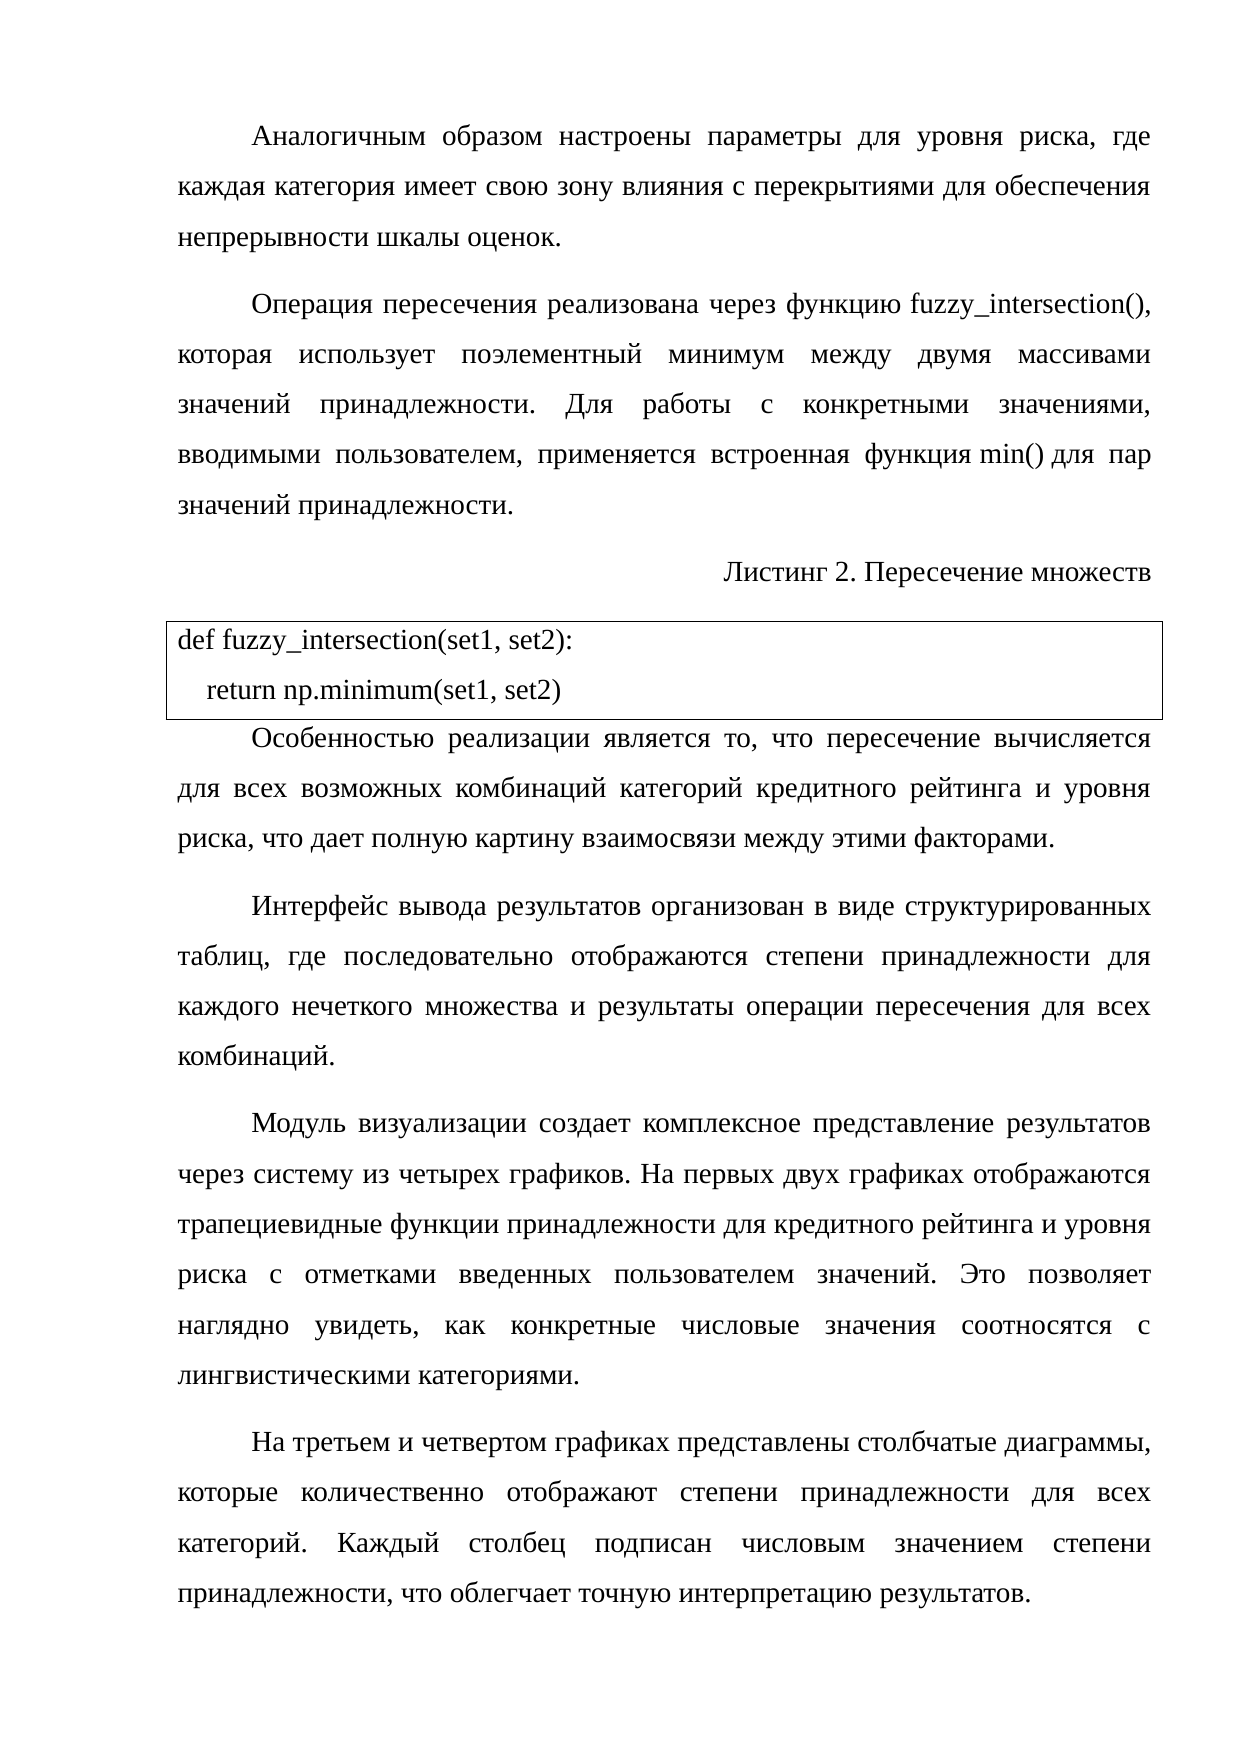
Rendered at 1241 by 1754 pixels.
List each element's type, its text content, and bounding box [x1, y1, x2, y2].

text Модуль визуализации создает комплексное представление результатов через систему из четырех графиков. На первых двух графиках отображаются трапециевидные функции принадлежности для кредитного рейтинга и уровня риска с отметками введенных пользователем значений. Это позволяет наглядно увидеть, как конкретные числовые значения соотносятся с лингвистическими категориями. [177, 1106, 1152, 1391]
text Интерфейс вывода результатов организован в виде структурированных таблиц, где последовательно отображаются степени принадлежности для каждого нечеткого множества и результаты операции пересечения для всех комбинаций. [177, 888, 1152, 1072]
table_header def fuzzy_intersection(set1, set2): return np.minimum(set1, set2) [167, 622, 1162, 719]
text Особенностью реализации является то, что пересечение вычисляется для всех возможных комбинаций категорий кредитного рейтинга и уровня риска, что дает полную картину взаимосвязи между этими факторами. [177, 720, 1152, 854]
text Аналогичным образом настроены параметры для уровня риска, где каждая категория имеет свою зону влияния с перекрытиями для обеспечения непрерывности шкалы оценок. [177, 118, 1152, 252]
text Операция пересечения реализована через функцию fuzzy_intersection(), которая использует поэлементный минимум между двумя массивами значений принадлежности. Для работы с конкретными значениями, вводимыми пользователем, применяется встроенная функция min() для пар значений принадлежности. [177, 286, 1152, 521]
text Листинг 2. Пересечение множеств [177, 554, 1152, 587]
text На третьем и четвертом графиках представлены столбчатые диаграммы, которые количественно отображают степени принадлежности для всех категорий. Каждый столбец подписан числовым значением степени принадлежности, что облегчает точную интерпретацию результатов. [177, 1424, 1152, 1608]
